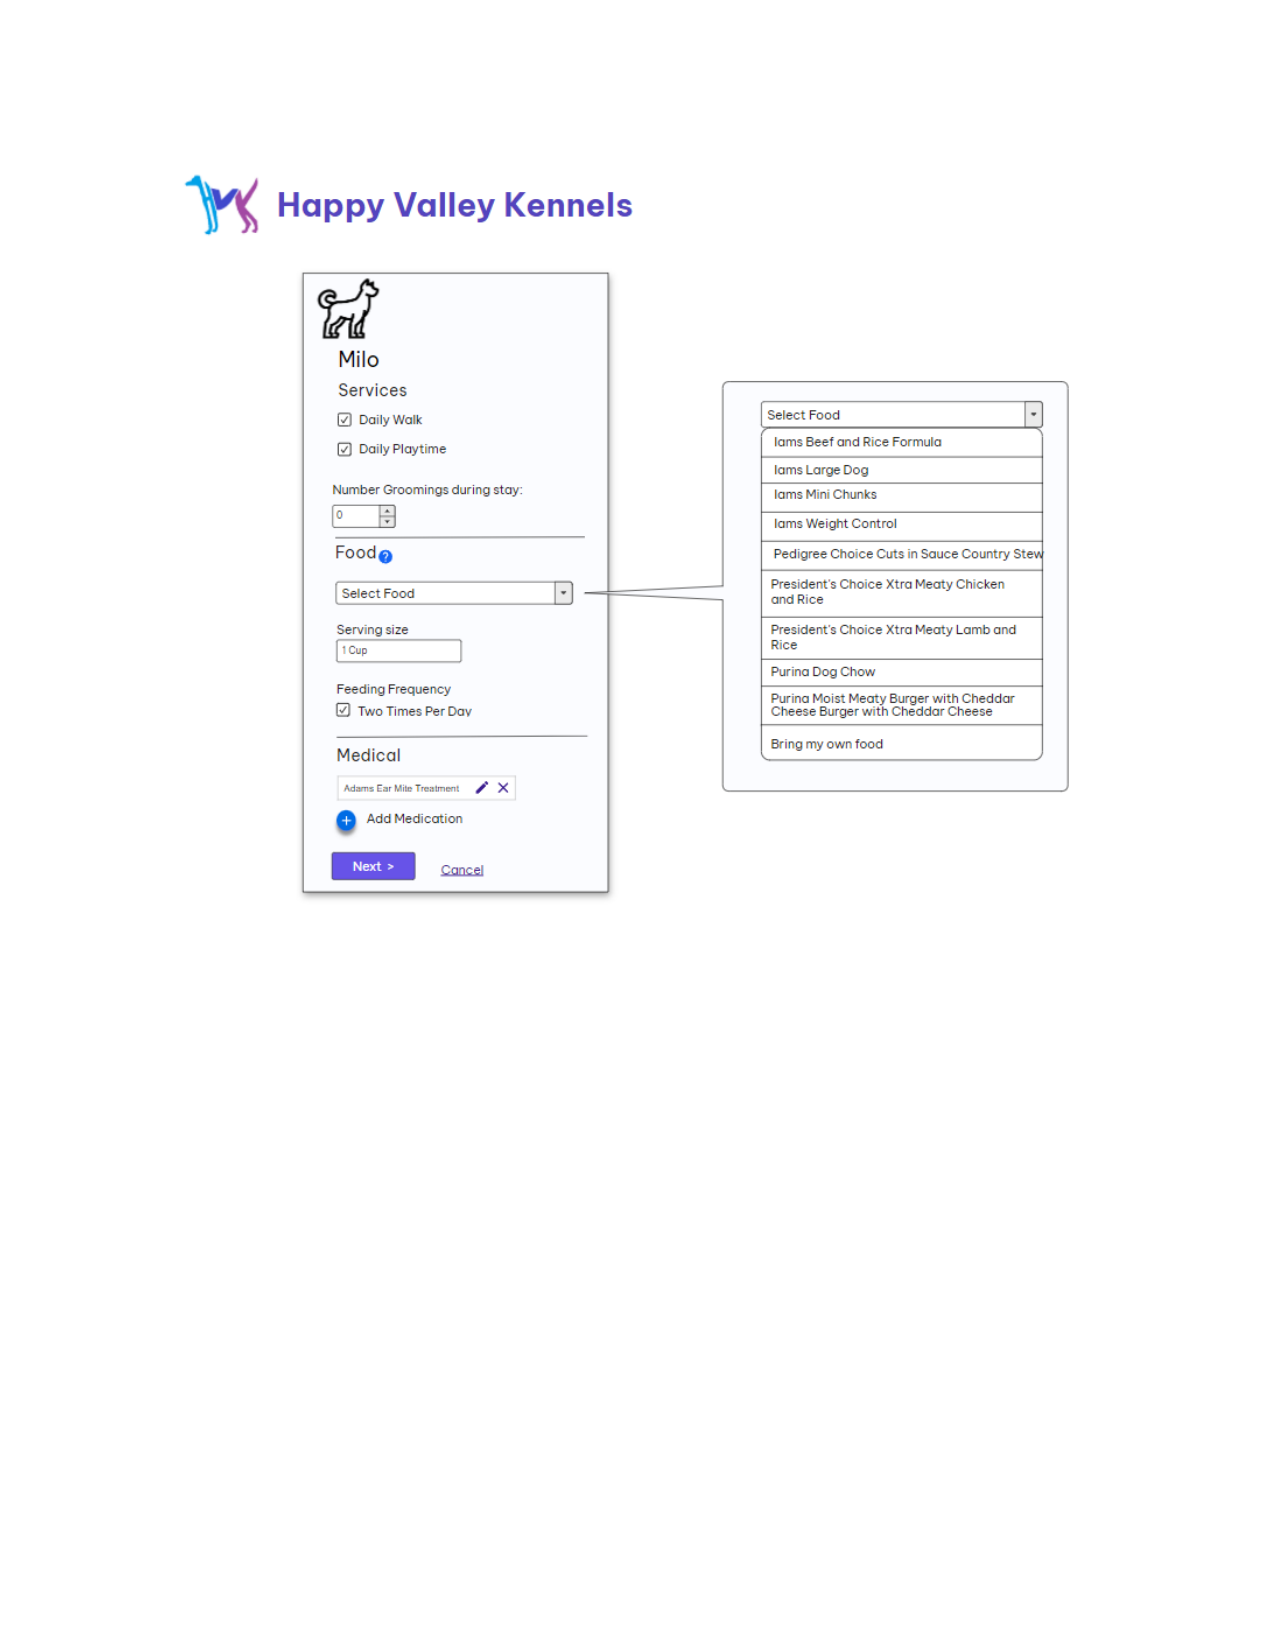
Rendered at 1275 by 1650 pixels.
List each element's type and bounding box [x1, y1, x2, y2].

picture [150, 150, 1125, 927]
